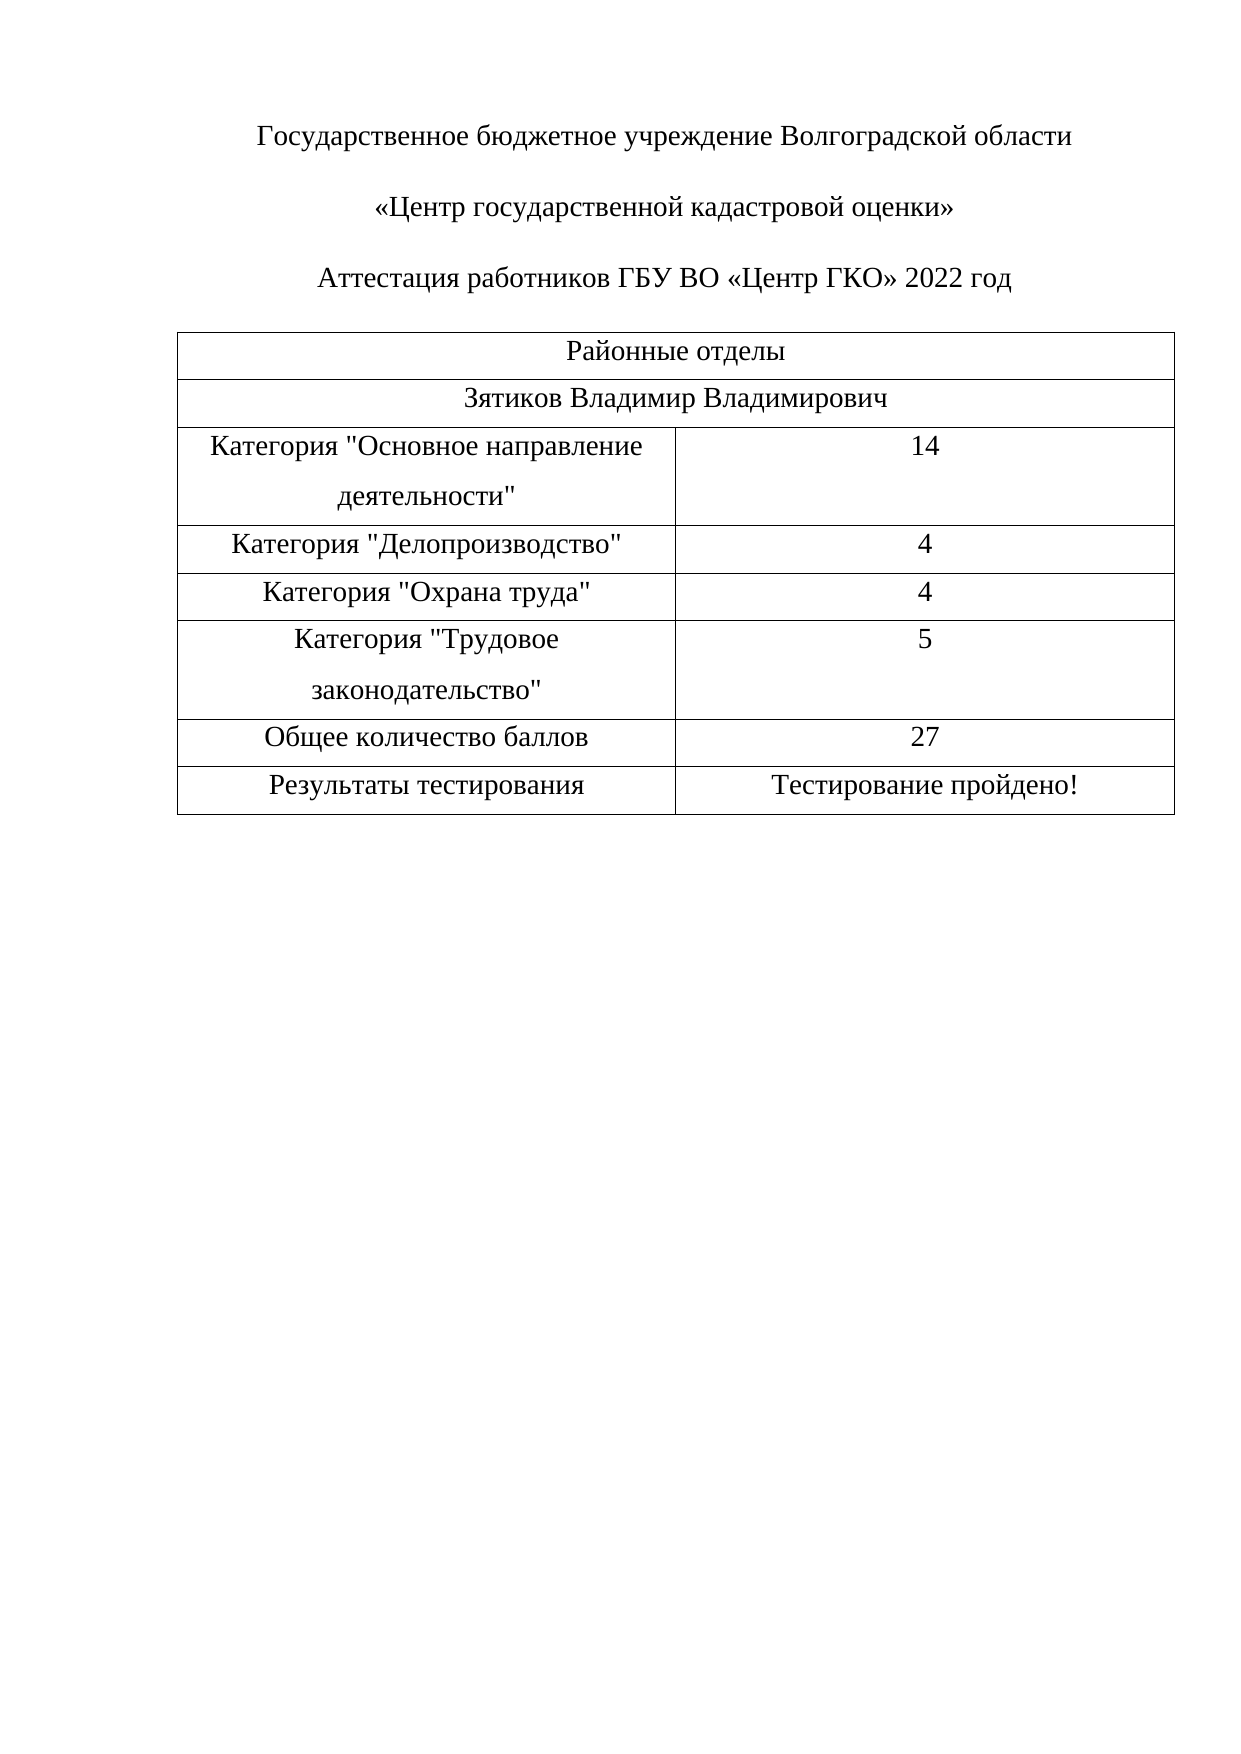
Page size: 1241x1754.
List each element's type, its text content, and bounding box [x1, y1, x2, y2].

table_cell Результаты тестирования [178, 767, 675, 814]
table_cell 5 [676, 621, 1174, 718]
table_cell Категория "Трудовое законодательство" [178, 621, 675, 718]
table_cell Тестирование пройдено! [676, 767, 1174, 814]
text «Центр государственной кадастровой оценки» [177, 189, 1152, 223]
table_cell 4 [676, 574, 1174, 620]
table_cell Категория "Охрана труда" [178, 574, 675, 620]
table_cell Категория "Делопроизводство" [178, 526, 675, 573]
table_cell Общее количество баллов [178, 720, 675, 766]
table_cell 14 [676, 428, 1174, 525]
table_cell 4 [676, 526, 1174, 573]
text Государственное бюджетное учреждение Волгоградской области [177, 118, 1152, 152]
table_cell Категория "Основное направление деятельности" [178, 428, 675, 525]
table_cell Зятиков Владимир Владимирович [178, 380, 1174, 427]
table_cell 27 [676, 720, 1174, 766]
table_header Районные отделы [178, 333, 1174, 379]
text Аттестация работников ГБУ ВО «Центр ГКО» 2022 год [177, 260, 1152, 294]
